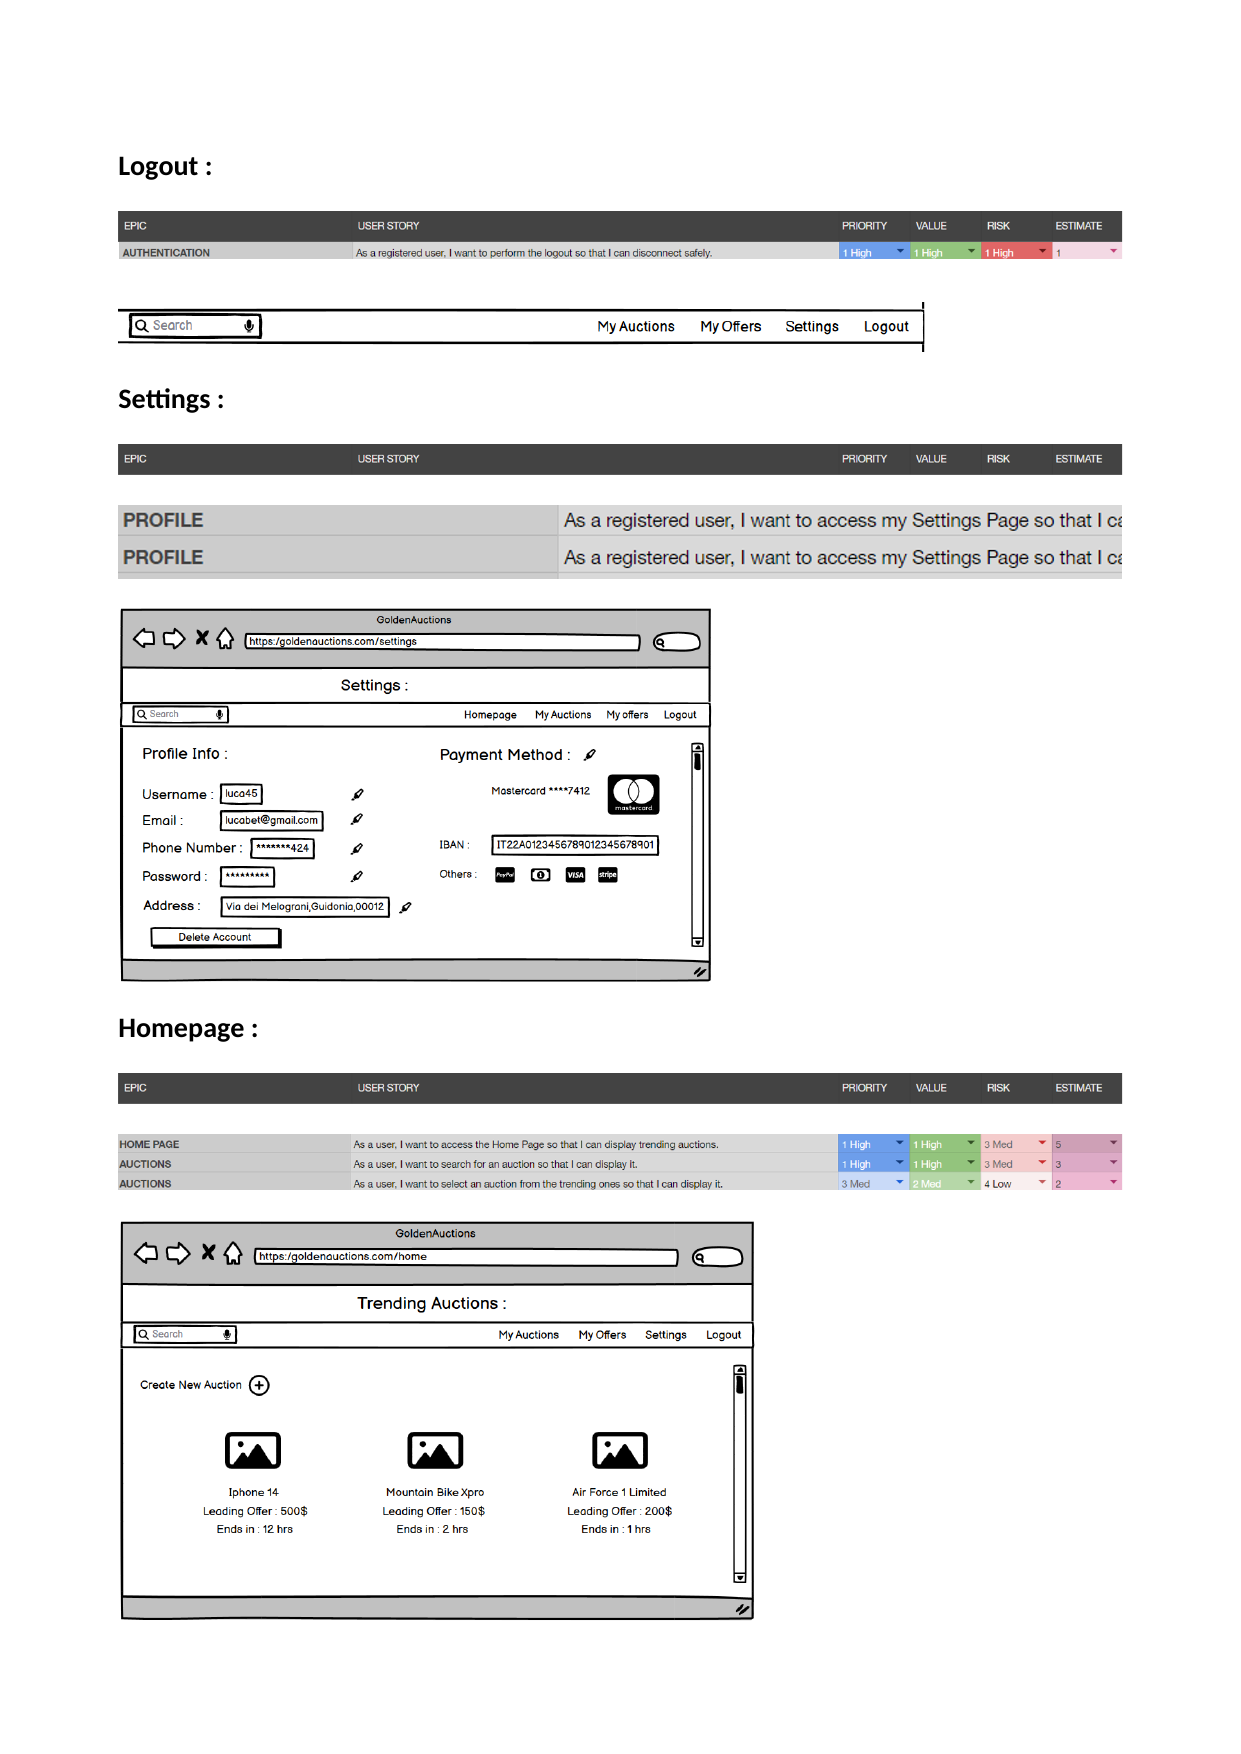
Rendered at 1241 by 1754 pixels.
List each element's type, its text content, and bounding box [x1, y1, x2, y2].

picture [118, 1073, 1123, 1104]
text Logout : [118, 148, 1122, 182]
picture [118, 211, 1123, 259]
picture [118, 1219, 756, 1623]
picture [118, 444, 1123, 475]
picture [118, 1134, 1123, 1190]
picture [118, 505, 1122, 579]
picture [118, 608, 712, 982]
picture [118, 302, 925, 352]
text Settings : [118, 381, 1122, 416]
text Homepage : [118, 1010, 1122, 1045]
